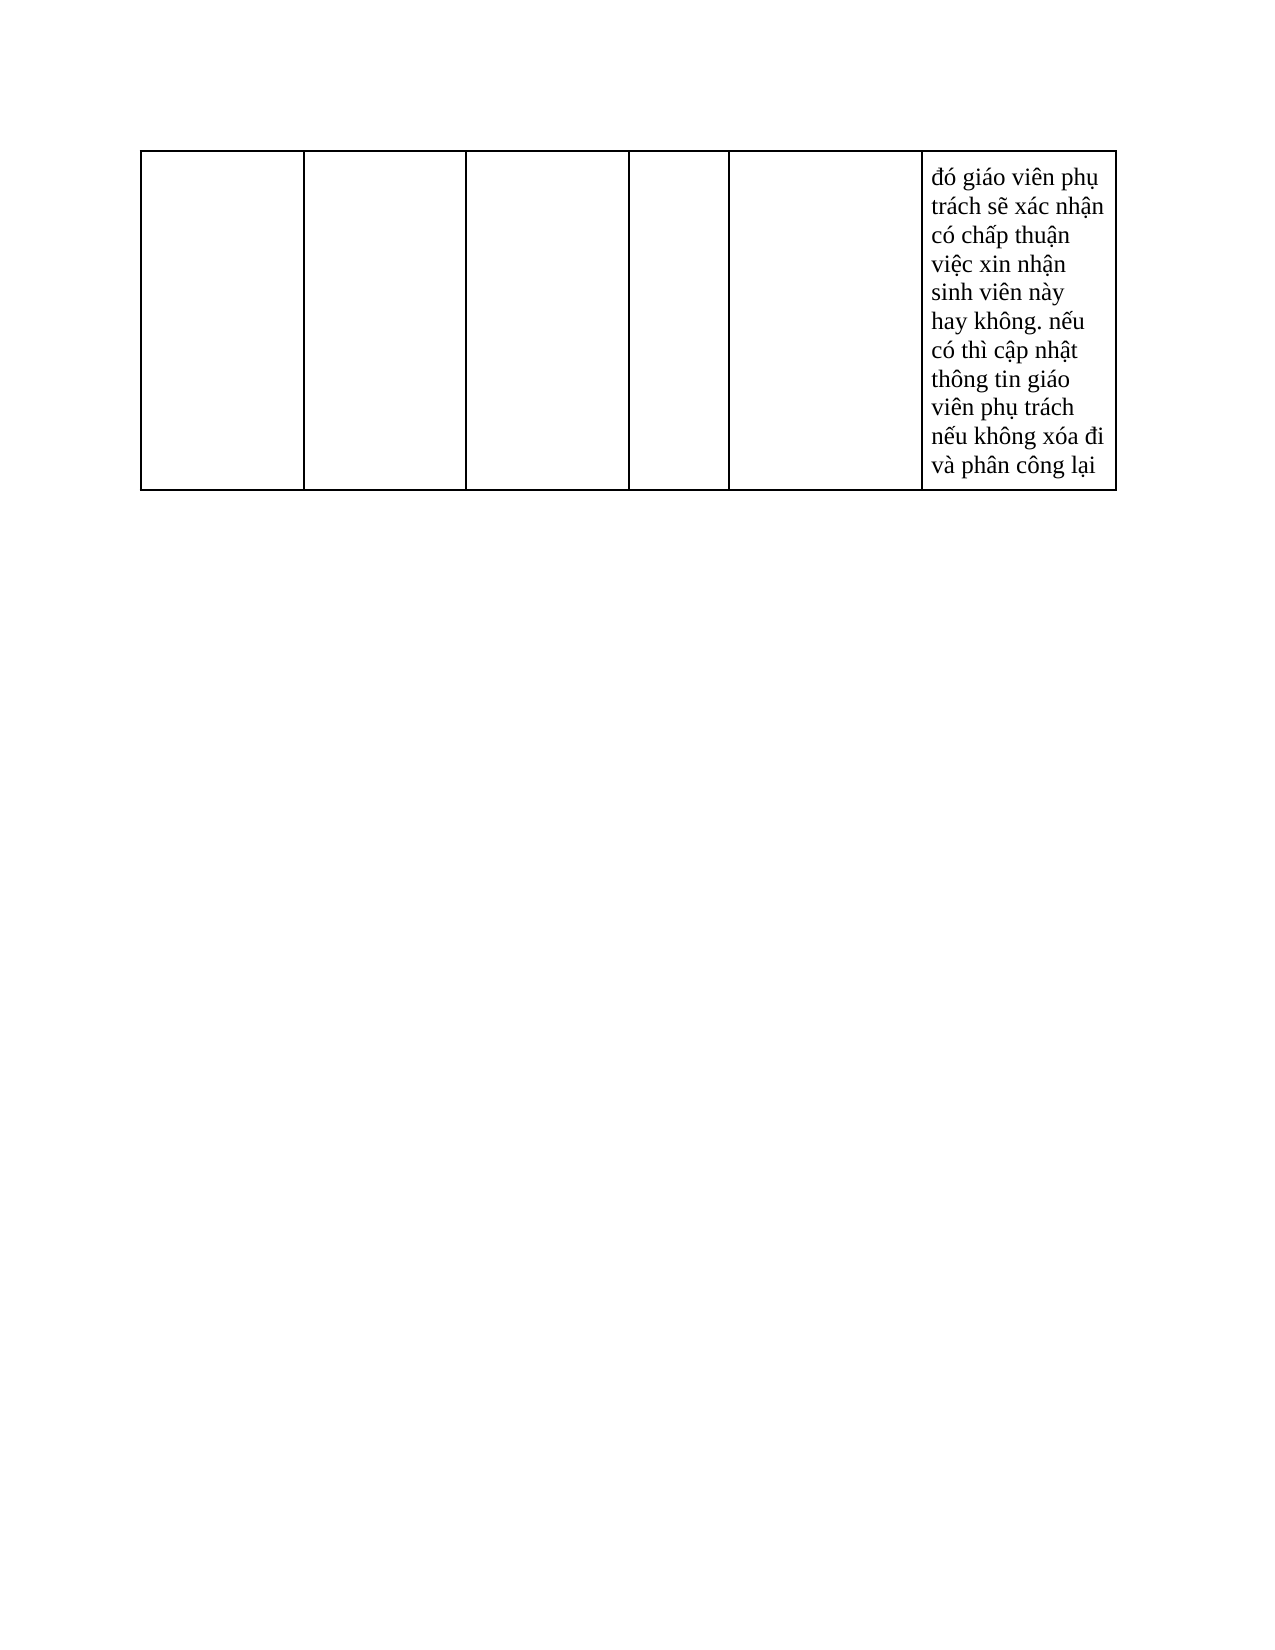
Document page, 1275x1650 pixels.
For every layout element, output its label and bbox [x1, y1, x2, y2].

table_cell [630, 152, 728, 489]
table_cell [142, 152, 303, 489]
table_cell [467, 152, 628, 489]
table_cell [305, 152, 465, 489]
table_cell [730, 152, 921, 489]
table_cell [923, 152, 1115, 489]
